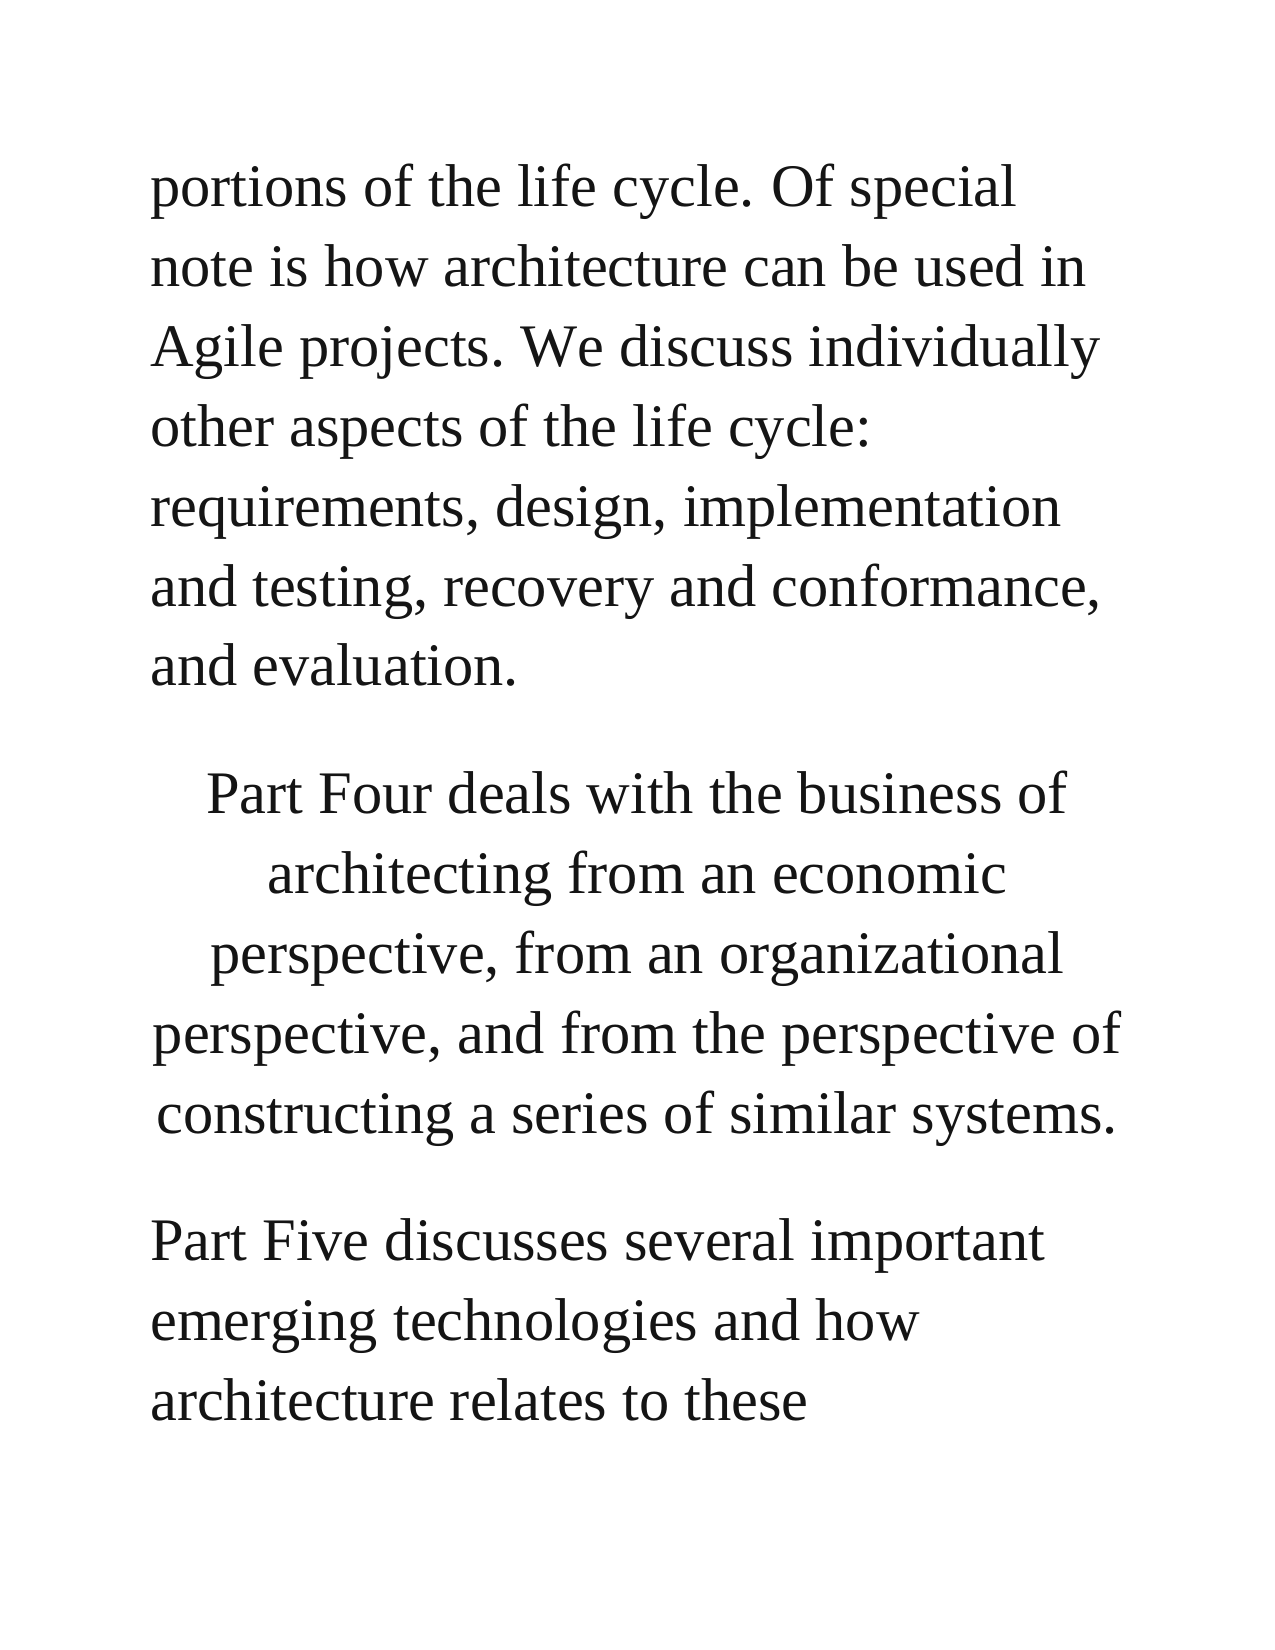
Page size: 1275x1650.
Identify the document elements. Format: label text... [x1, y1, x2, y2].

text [150, 1204, 1125, 1433]
text Part Four deals with the business of architecting from an economic perspective, from an organizational perspective, and from the perspective of constructing a series of similar systems. [150, 757, 1125, 1146]
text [150, 150, 1125, 699]
